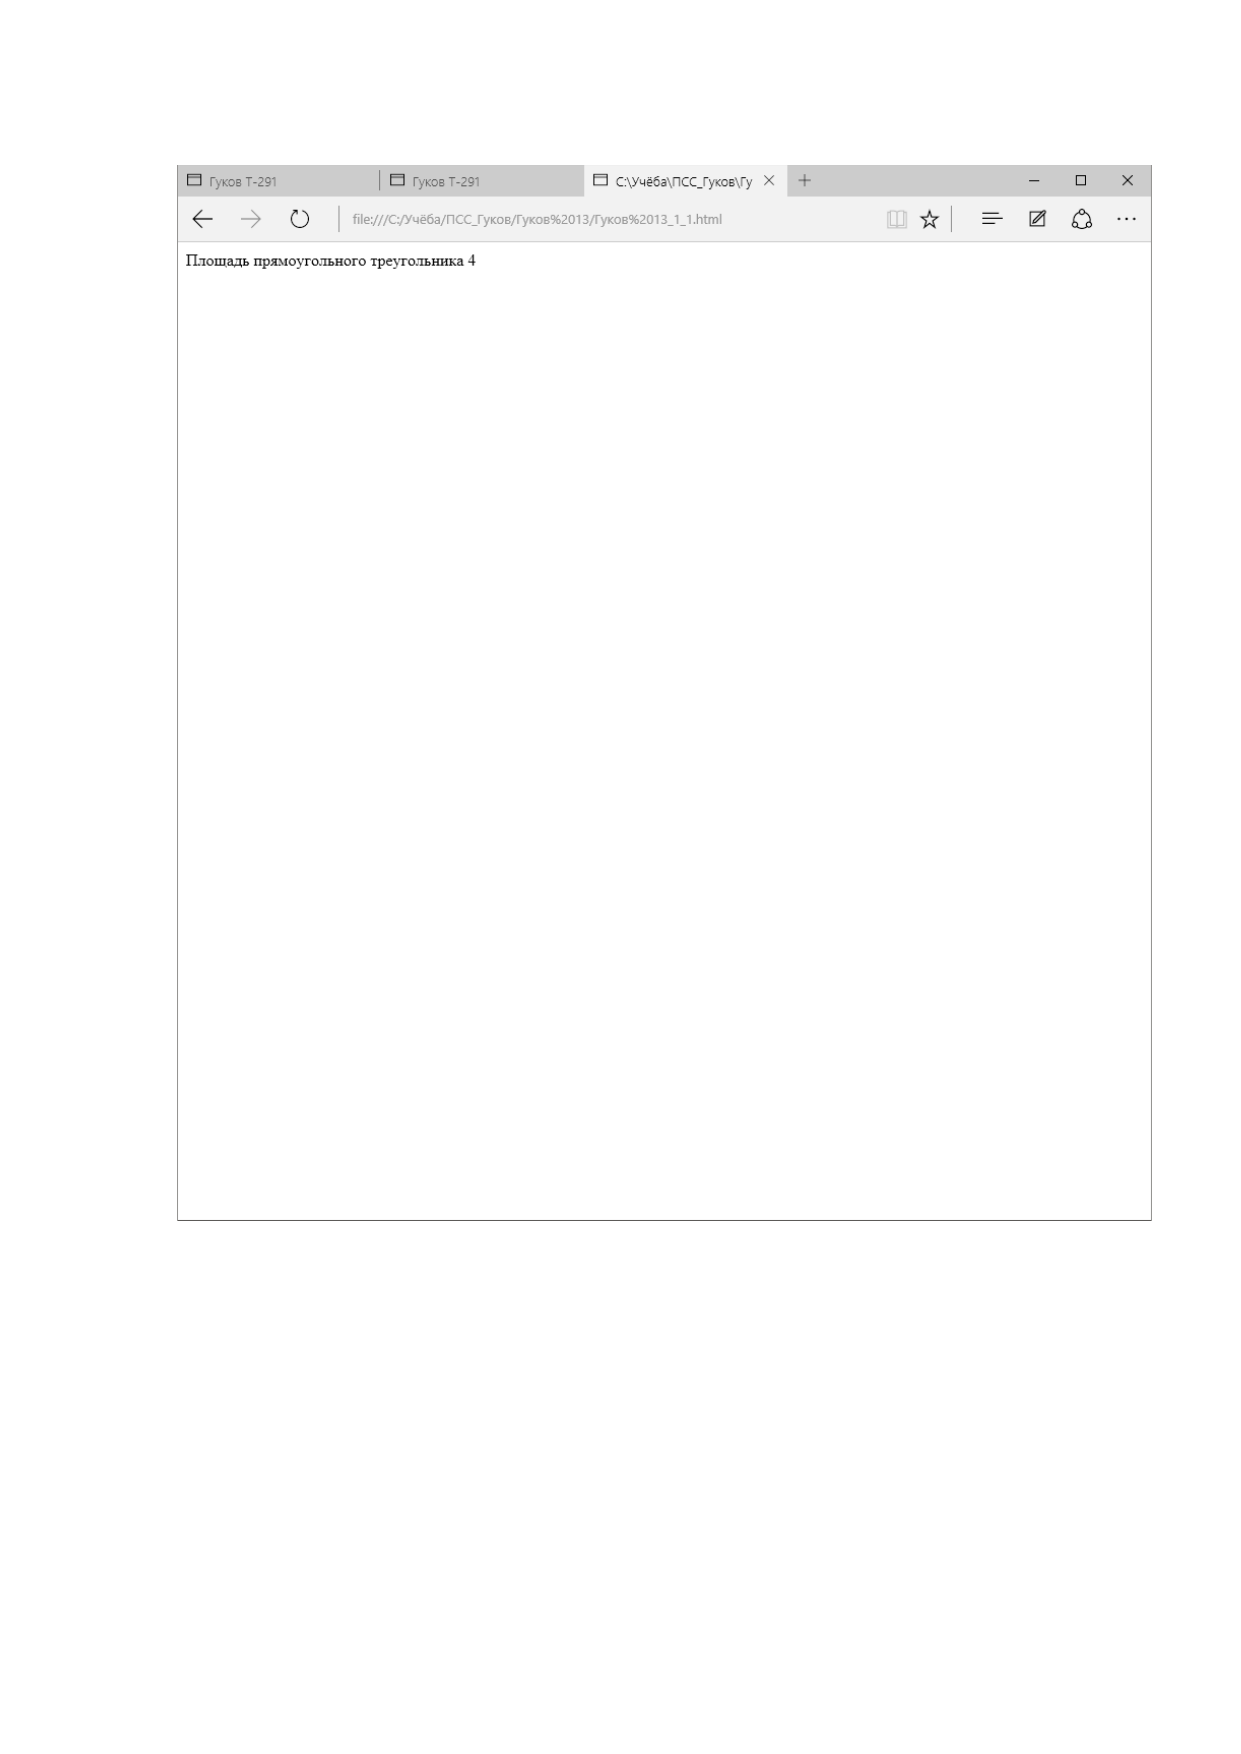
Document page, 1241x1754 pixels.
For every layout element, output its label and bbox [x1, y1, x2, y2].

picture [177, 165, 1152, 1221]
